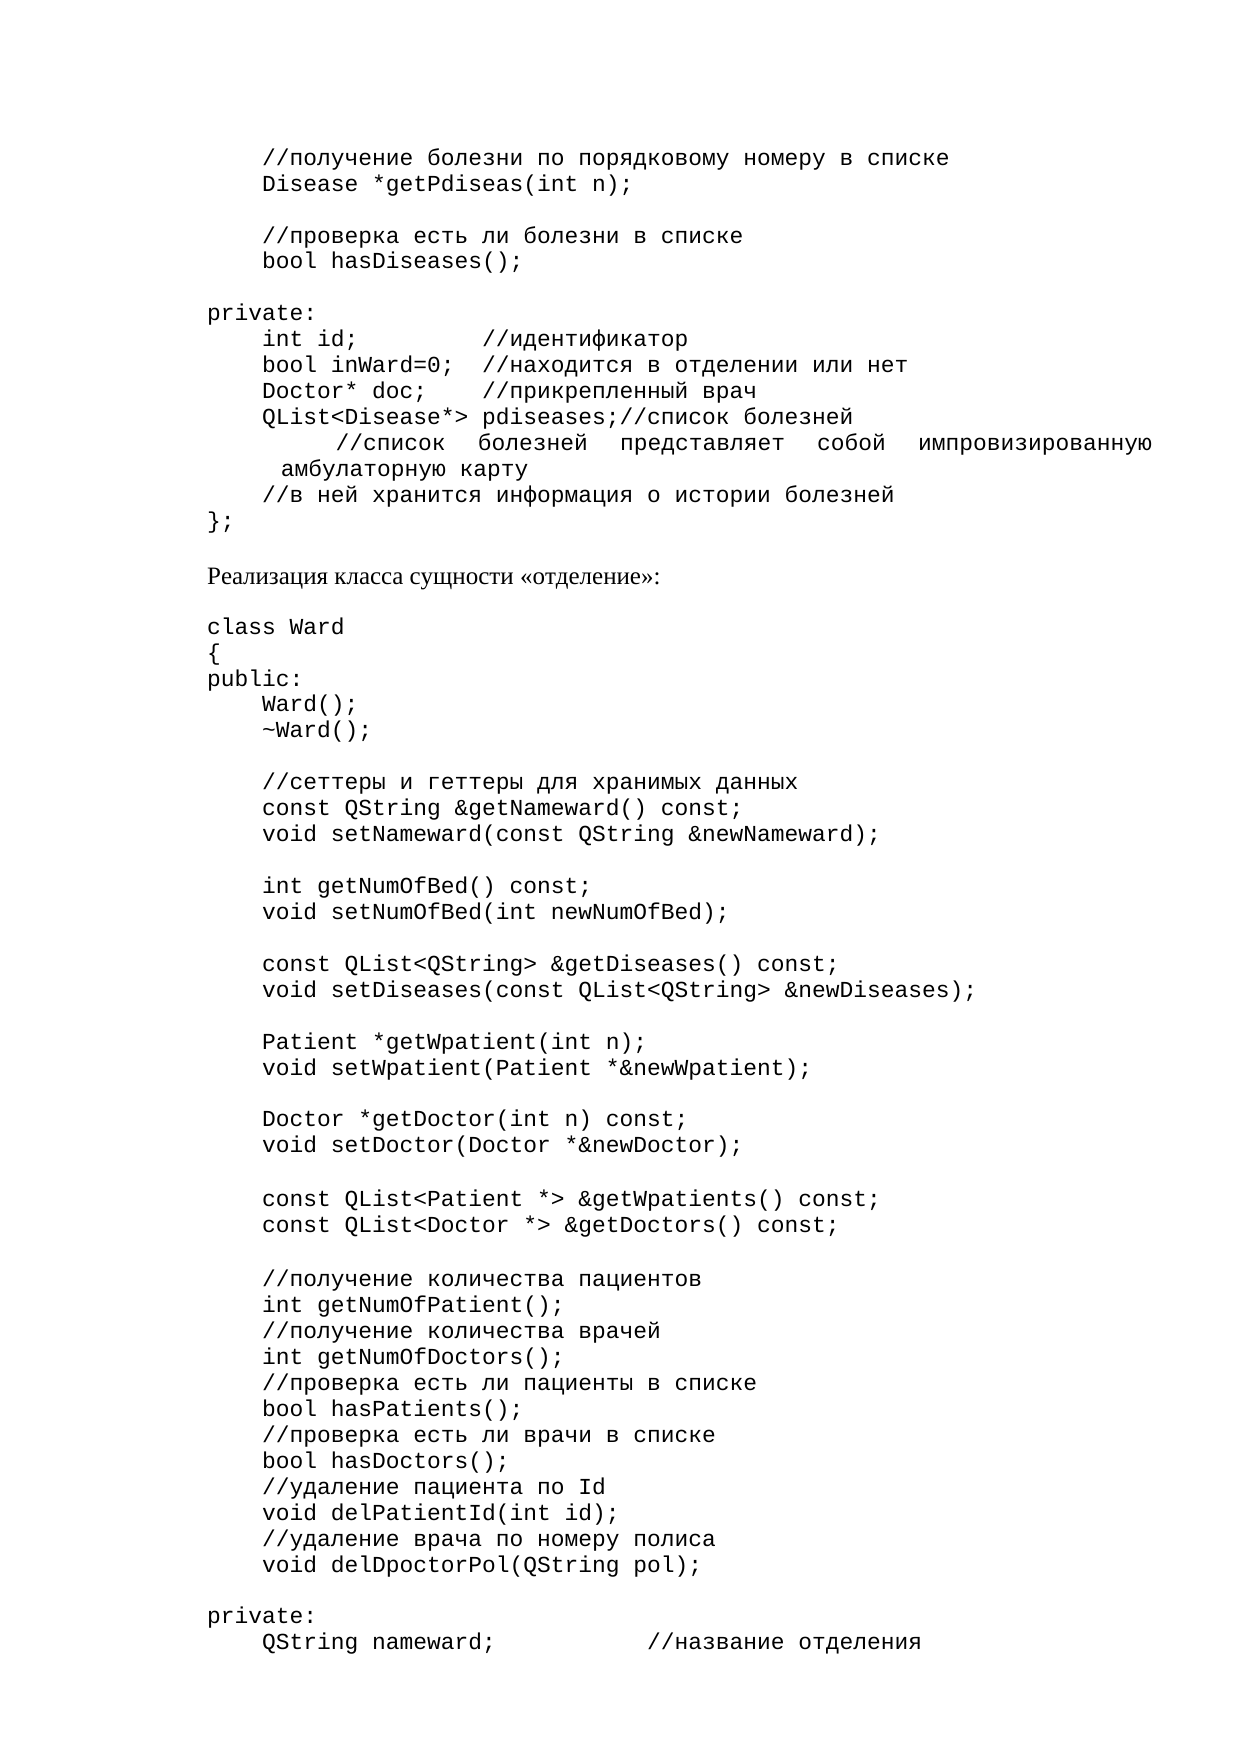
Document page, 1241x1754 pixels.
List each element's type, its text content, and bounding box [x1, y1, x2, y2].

text //получение болезни по порядковому номеру в списке [207, 146, 1152, 172]
text bool hasDiseases(); [207, 250, 1152, 276]
text //получение количества пациентов [207, 1268, 1152, 1293]
text private: [207, 302, 1152, 328]
text void setNameward(const QString &newNameward); [207, 822, 1152, 848]
text //проверка есть ли врачи в списке [207, 1423, 1152, 1449]
text QList<Disease*> pdiseases;//список болезней [207, 406, 1152, 431]
text ~Ward(); [207, 719, 1152, 745]
text const QList<Patient *> &getWpatients() const; [207, 1188, 1152, 1214]
text QString nameward; //название отделения [207, 1631, 1152, 1657]
text //в ней хранится информация о истории болезней [207, 483, 1152, 509]
text Disease *getPdiseas(int n); [207, 172, 1152, 198]
text Doctor* doc; //прикрепленный врач [207, 379, 1152, 406]
text class Ward [207, 615, 1152, 641]
text void setWpatient(Patient *&newWpatient); [207, 1056, 1152, 1082]
text void delPatientId(int id); [207, 1501, 1152, 1527]
text const QString &getNameward() const; [207, 797, 1152, 822]
text int getNumOfBed() const; [207, 874, 1152, 900]
text void delDpoctorPol(QString pol); [207, 1553, 1152, 1579]
text bool hasDoctors(); [207, 1449, 1152, 1475]
text bool inWard=0; //находится в отделении или нет [207, 354, 1152, 379]
text { [207, 641, 1152, 667]
text //список болезней представляет собой импровизированную амбулаторную карту [207, 431, 1152, 483]
text int getNumOfPatient(); [207, 1293, 1152, 1319]
text void setNumOfBed(int newNumOfBed); [207, 900, 1152, 926]
text //проверка есть ли болезни в списке [207, 224, 1152, 250]
text int getNumOfDoctors(); [207, 1345, 1152, 1371]
text public: [207, 667, 1152, 693]
text Doctor *getDoctor(int n) const; [207, 1108, 1152, 1134]
text }; [207, 509, 1152, 535]
text //проверка есть ли пациенты в списке [207, 1371, 1152, 1397]
text const QList<Doctor *> &getDoctors() const; [207, 1214, 1152, 1239]
text //сеттеры и геттеры для хранимых данных [207, 771, 1152, 797]
text Patient *getWpatient(int n); [207, 1030, 1152, 1056]
text private: [207, 1605, 1152, 1631]
text bool hasPatients(); [207, 1397, 1152, 1423]
text Реализация класса сущности «отделение»: [207, 561, 1152, 590]
text //удаление пациента по Id [207, 1475, 1152, 1501]
text const QList<QString> &getDiseases() const; [207, 952, 1152, 978]
text Ward(); [207, 693, 1152, 719]
text //получение количества врачей [207, 1319, 1152, 1345]
text //удаление врача по номеру полиса [207, 1527, 1152, 1553]
text void setDoctor(Doctor *&newDoctor); [207, 1134, 1152, 1160]
text void setDiseases(const QList<QString> &newDiseases); [207, 978, 1152, 1004]
text int id; //идентификатор [207, 328, 1152, 354]
